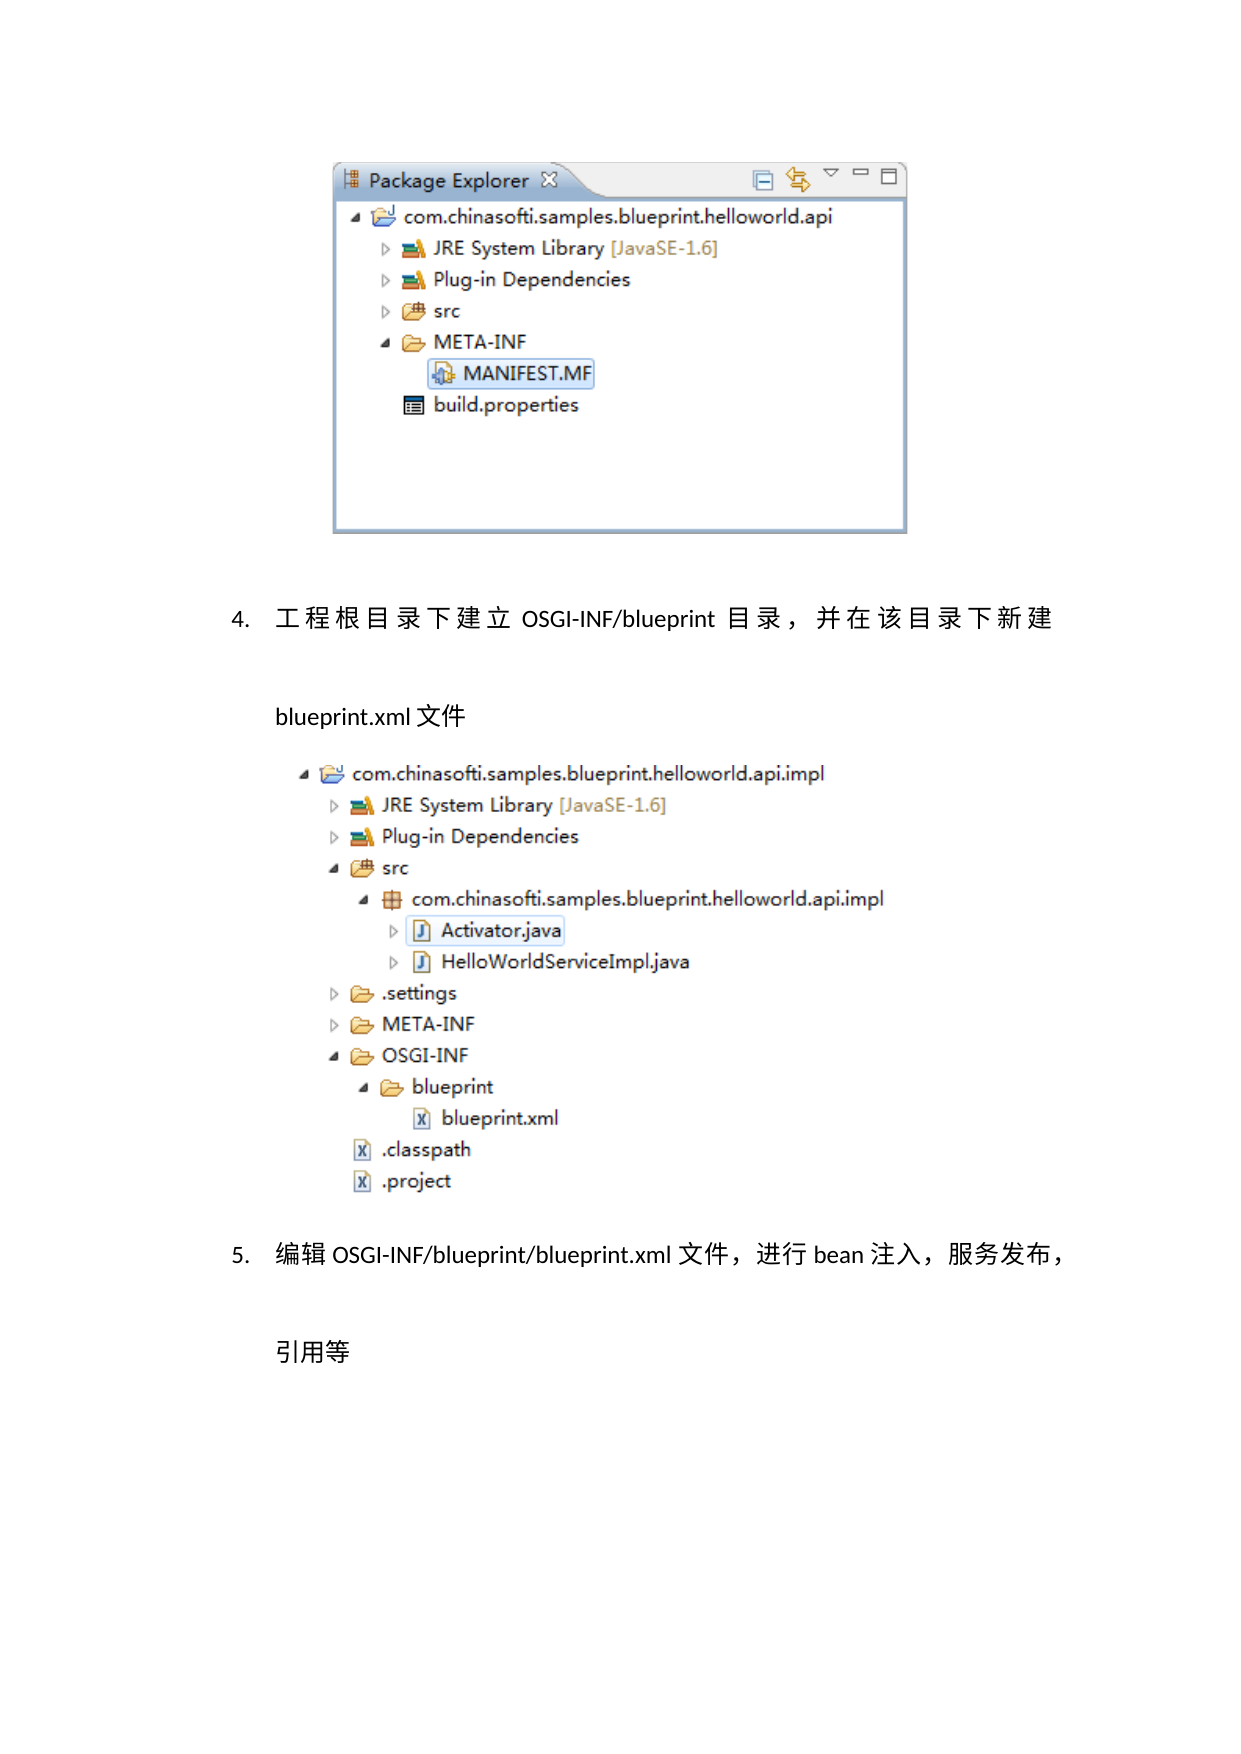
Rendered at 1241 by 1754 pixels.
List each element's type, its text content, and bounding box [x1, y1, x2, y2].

list 工程根目录下建立OSGI-INF/blueprint目录，并在该目录下新建blueprint.xml文件 [231, 584, 1053, 747]
picture [332, 162, 908, 534]
list 编辑OSGI-INF/blueprint/blueprint.xml文件，进行bean注入，服务发布，引用等 [231, 1220, 1053, 1383]
picture [293, 765, 947, 1194]
